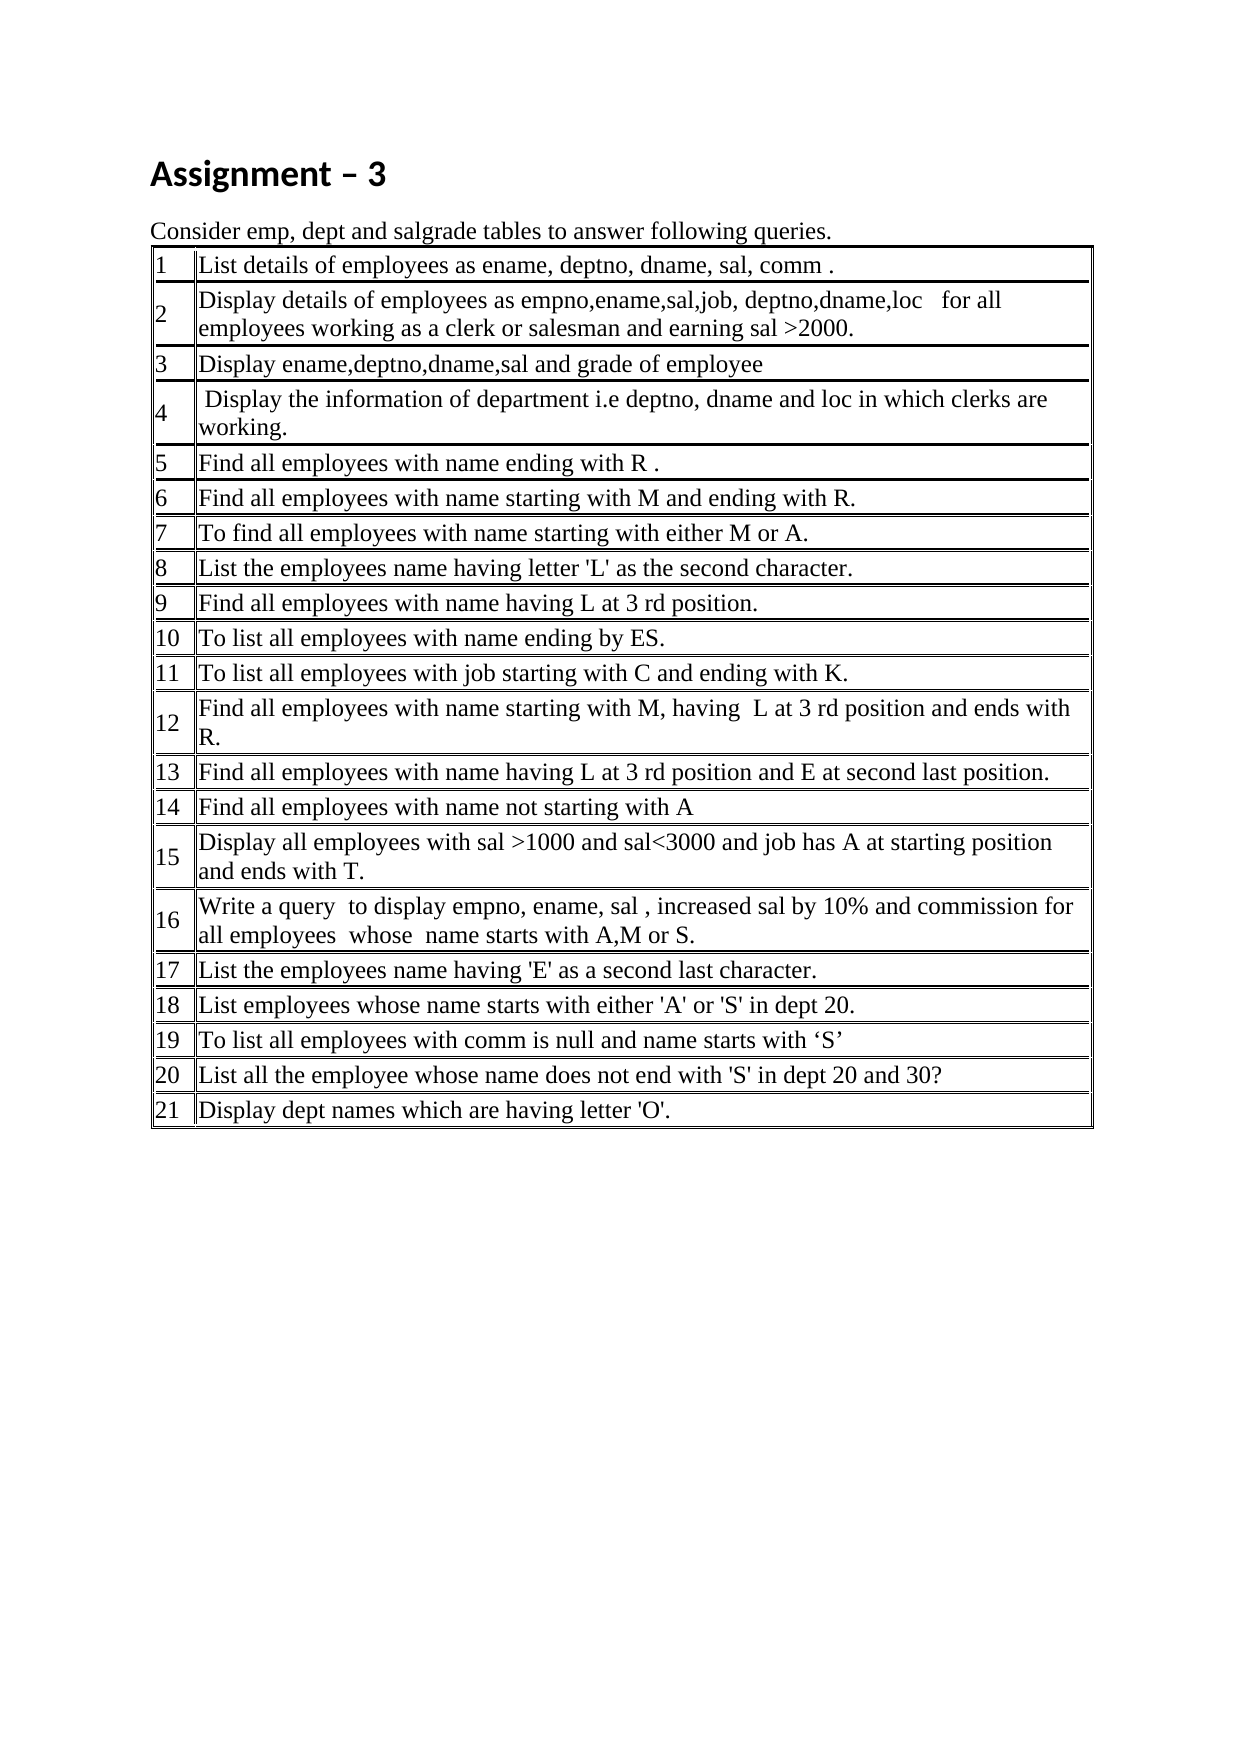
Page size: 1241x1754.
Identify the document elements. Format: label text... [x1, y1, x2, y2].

table_cell Display dept names which are having letter 'O'. [196, 1091, 1092, 1126]
table_cell Find all employees with name not starting with A [197, 788, 1091, 823]
table_cell 19 [152, 1021, 196, 1056]
table_cell Display the information of department i.e deptno, dname and loc in which clerks are working. [197, 379, 1091, 443]
table_cell 3 [154, 344, 194, 379]
table_cell Find all employees with name starting with M and ending with R. [197, 478, 1092, 513]
table_cell To list all employees with comm is null and name starts with ‘S’ [196, 1021, 1092, 1056]
table_cell Find all employees with name ending with R . [197, 443, 1092, 478]
table_cell Write a query to display empno, ename, sal , increased sal by 10% and commission for all employees whose name starts with A,M or S. [197, 886, 1091, 950]
table_cell To list all employees with job starting with C and ending with K. [197, 654, 1091, 688]
table_cell Find all employees with name having L at 3 rd position and E at second last position. [197, 753, 1091, 787]
table_cell List the employees name having letter 'L' as the second character. [197, 548, 1091, 583]
table_cell List employees whose name starts with either 'A' or 'S' in dept 20. [197, 985, 1091, 1021]
table_cell List all the employee whose name does not end with 'S' in dept 20 and 30? [196, 1056, 1092, 1091]
table_cell 4 [154, 379, 194, 443]
table_cell 7 [154, 513, 194, 548]
table_cell 20 [152, 1056, 196, 1091]
text Assignment – 3 [150, 150, 1090, 196]
table_cell 9 [154, 583, 194, 618]
table_cell To list all employees with name ending by ES. [197, 618, 1091, 653]
table_cell 17 [154, 950, 194, 985]
table_cell 11 [154, 654, 194, 688]
table_cell List the employees name having 'E' as a second last character. [197, 950, 1091, 985]
table_cell 14 [154, 788, 194, 823]
table_cell 13 [154, 753, 194, 787]
table_cell Find all employees with name having L at 3 rd position. [197, 583, 1091, 618]
table_cell 10 [154, 618, 194, 653]
table_cell Display ename,deptno,dname,sal and grade of employee [197, 344, 1091, 379]
table_header List details of employees as ename, deptno, dname, sal, comm . [196, 248, 1091, 280]
table_cell 16 [154, 886, 194, 950]
table_cell 12 [154, 689, 194, 752]
table_cell 21 [152, 1091, 196, 1126]
table_cell 5 [152, 443, 194, 478]
table_cell 15 [152, 823, 196, 886]
table_cell To find all employees with name starting with either M or A. [197, 513, 1091, 548]
table_cell 8 [154, 548, 194, 583]
table_cell 6 [152, 478, 194, 513]
table_cell 2 [154, 280, 194, 344]
text Consider emp, dept and salgrade tables to answer following queries.​​​​​​​ [150, 216, 1090, 245]
table_cell Display details of employees as empno,ename,sal,job, deptno,dname,loc for all employees working as a clerk or salesman and earning sal >2000. [197, 280, 1091, 344]
table_cell 18 [154, 985, 194, 1021]
table_cell Find all employees with name starting with M, having L at 3 rd position and ends with R. [197, 689, 1091, 752]
table_cell Display all employees with sal >1000 and sal<3000 and job has A at starting position and ends with T. [196, 823, 1092, 886]
table_header 1 [154, 248, 196, 280]
